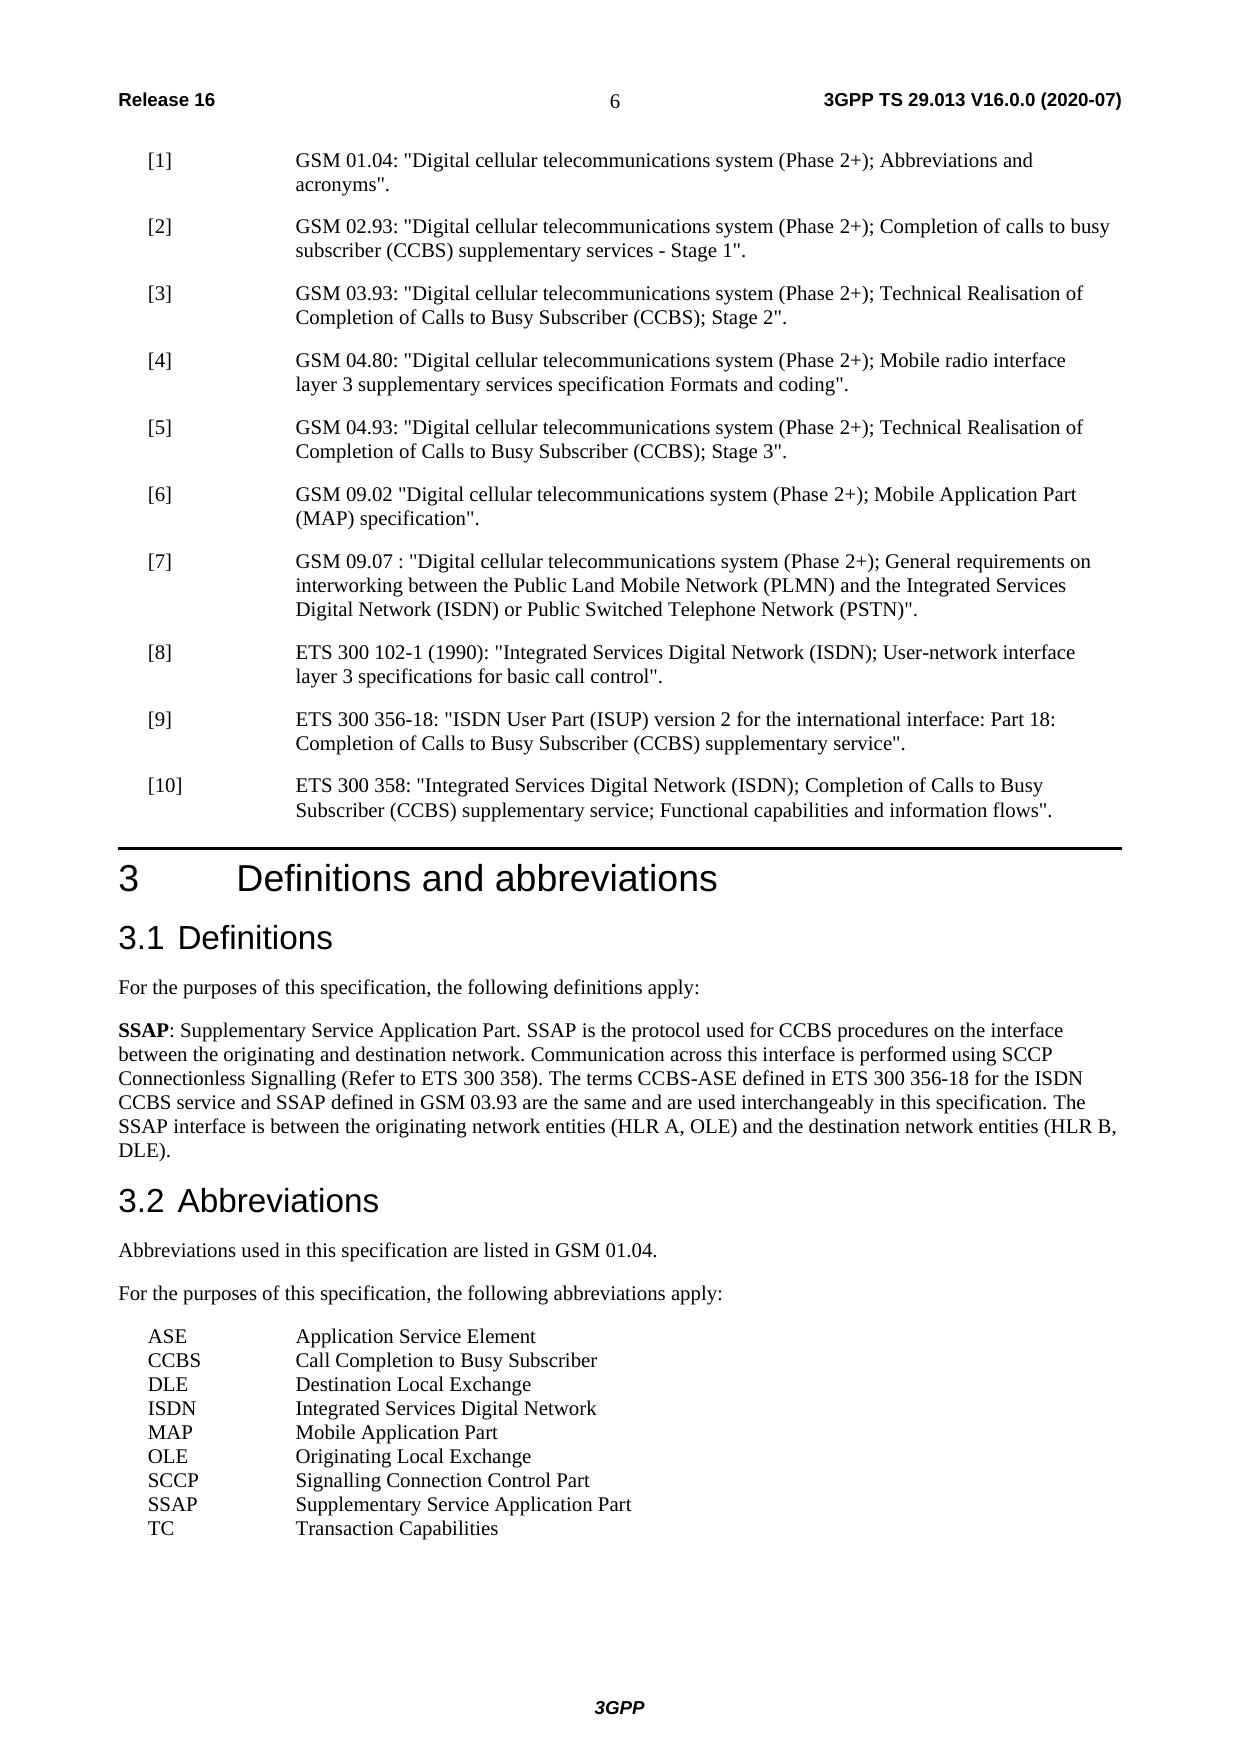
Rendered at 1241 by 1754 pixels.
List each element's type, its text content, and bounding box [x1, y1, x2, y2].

text ISDN Integrated Services Digital Network [148, 1396, 1122, 1420]
text OLE Originating Local Exchange [148, 1444, 1122, 1468]
text For the purposes of this specification, the following definitions apply: [118, 975, 1122, 999]
text [10] ETS 300 358: "Integrated Services Digital Network (ISDN); Completion of Calls to Busy Subscriber (CCBS) supplementary service; Functional capabilities and information flows". [148, 773, 1122, 822]
text Abbreviations used in this specification are listed in GSM 01.04. [118, 1238, 1122, 1262]
text [8] ETS 300 102-1 (1990): "Integrated Services Digital Network (ISDN); User-network interface layer 3 specifications for basic call control". [148, 640, 1122, 688]
text [3] GSM 03.93: "Digital cellular telecommunications system (Phase 2+); Technical Realisation of Completion of Calls to Busy Subscriber (CCBS); Stage 2". [148, 281, 1122, 329]
text [2] GSM 02.93: "Digital cellular telecommunications system (Phase 2+); Completion of calls to busy subscriber (CCBS) supplementary services - Stage 1". [148, 214, 1122, 262]
subtitle 3 Definitions and abbreviations [118, 850, 1122, 899]
subtitle 3.1 Definitions [118, 918, 1122, 956]
text TC Transaction Capabilities [148, 1516, 1122, 1540]
text [5] GSM 04.93: "Digital cellular telecommunications system (Phase 2+); Technical Realisation of Completion of Calls to Busy Subscriber (CCBS); Stage 3". [148, 415, 1122, 463]
text [6] GSM 09.02 "Digital cellular telecommunications system (Phase 2+); Mobile Application Part (MAP) specification". [148, 482, 1122, 530]
subtitle 3.2 Abbreviations [118, 1181, 1122, 1219]
text SSAP Supplementary Service Application Part [148, 1492, 1122, 1516]
text SSAP: Supplementary Service Application Part. SSAP is the protocol used for CCBS procedures on the interface between the originating and destination network. Communication across this interface is performed using SCCP Connectionless Signalling (Refer to ETS 300 358). The terms CCBS-ASE defined in ETS 300 356-18 for the ISDN CCBS service and SSAP defined in GSM 03.93 are the same and are used interchangeably in this specification. The SSAP interface is between the originating network entities (HLR A, OLE) and the destination network entities (HLR B, DLE). [118, 1018, 1122, 1162]
text [7] GSM 09.07 : "Digital cellular telecommunications system (Phase 2+); General requirements on interworking between the Public Land Mobile Network (PLMN) and the Integrated Services Digital Network (ISDN) or Public Switched Telephone Network (PSTN)". [148, 549, 1122, 621]
text [1] GSM 01.04: "Digital cellular telecommunications system (Phase 2+); Abbreviations and acronyms". [148, 147, 1122, 196]
text CCBS Call Completion to Busy Subscriber [148, 1348, 1122, 1372]
text For the purposes of this specification, the following abbreviations apply: [118, 1281, 1122, 1305]
text [9] ETS 300 356-18: "ISDN User Part (ISUP) version 2 for the international interface: Part 18: Completion of Calls to Busy Subscriber (CCBS) supplementary service". [148, 707, 1122, 755]
text MAP Mobile Application Part [148, 1420, 1122, 1444]
text SCCP Signalling Connection Control Part [148, 1468, 1122, 1492]
text DLE Destination Local Exchange [148, 1372, 1122, 1396]
text ASE Application Service Element [148, 1324, 1122, 1348]
text [4] GSM 04.80: "Digital cellular telecommunications system (Phase 2+); Mobile radio interface layer 3 supplementary services specification Formats and coding". [148, 348, 1122, 396]
